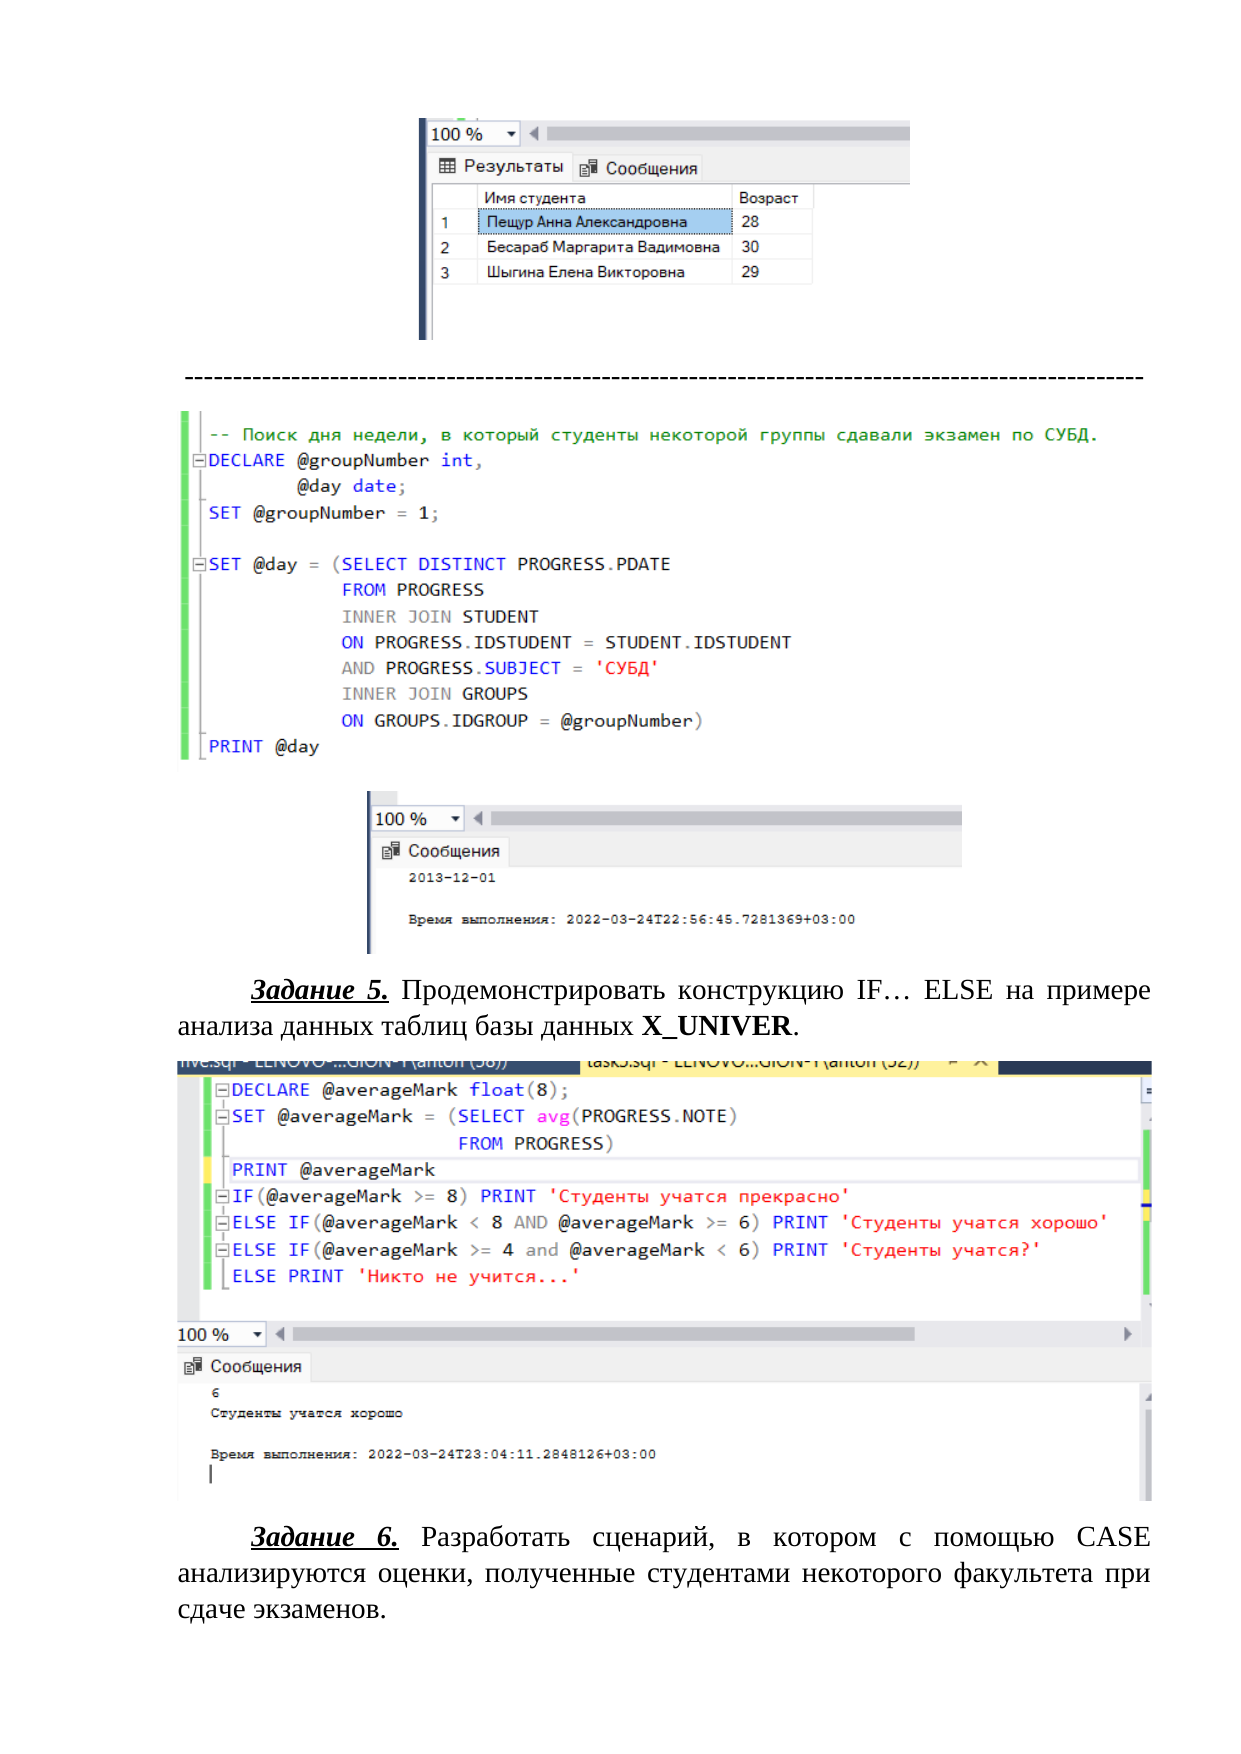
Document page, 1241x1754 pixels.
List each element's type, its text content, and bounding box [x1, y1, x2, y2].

picture [177, 1061, 1152, 1501]
picture [418, 118, 910, 340]
picture [367, 791, 962, 954]
text --------------------------------------------------------------------------------------------------- [177, 358, 1152, 392]
text Задание 5. Продемонстрировать конструкцию IF… ELSE на примере анализа данных таблиц базы данных Х_UNIVER. [177, 972, 1152, 1042]
text Задание 6. Разработать сценарий, в котором с помощью CASE анализируются оценки, полученные студентами некоторого факультета при сдаче экзаменов. [177, 1519, 1152, 1625]
picture [177, 411, 1152, 772]
